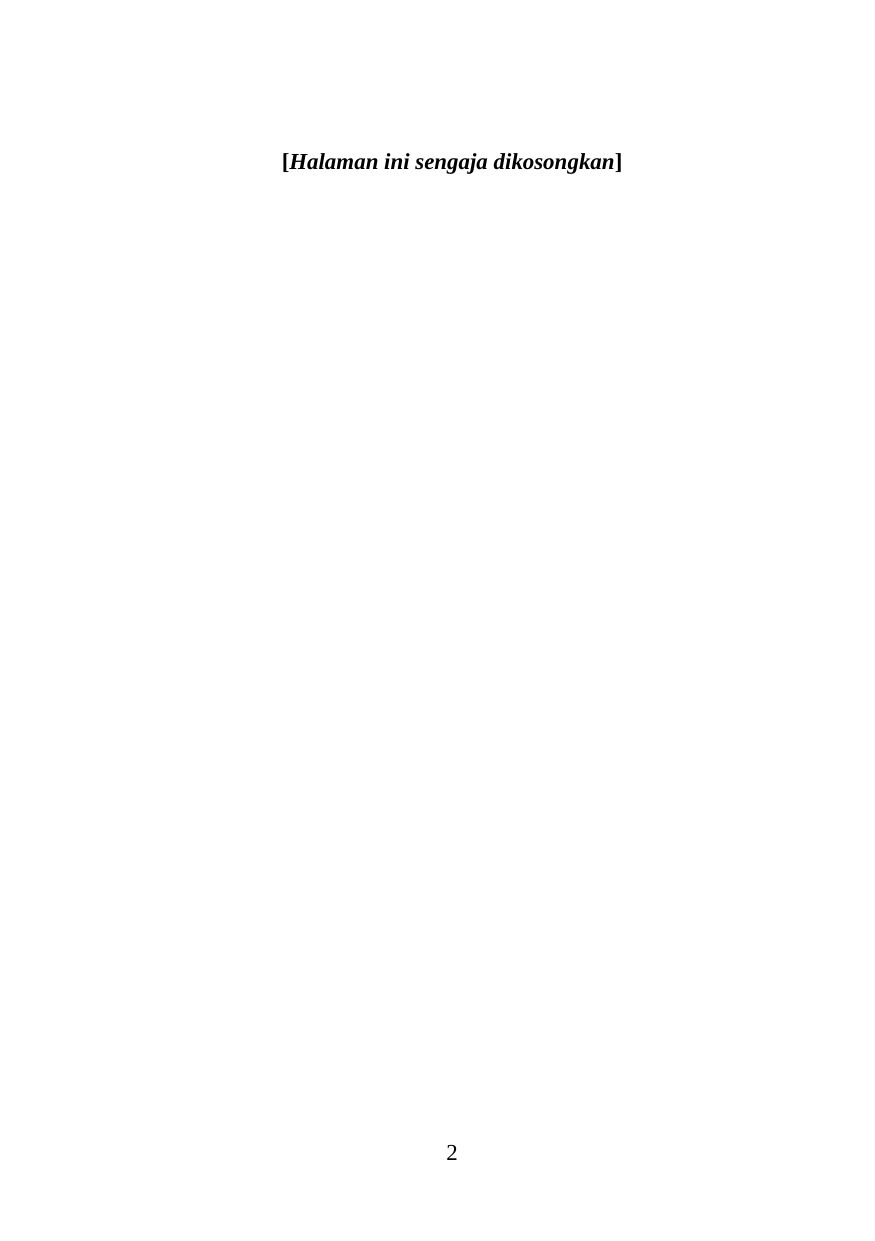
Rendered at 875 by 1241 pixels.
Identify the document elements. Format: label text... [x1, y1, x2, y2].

text [Halaman ini sengaja dikosongkan] [148, 148, 756, 174]
